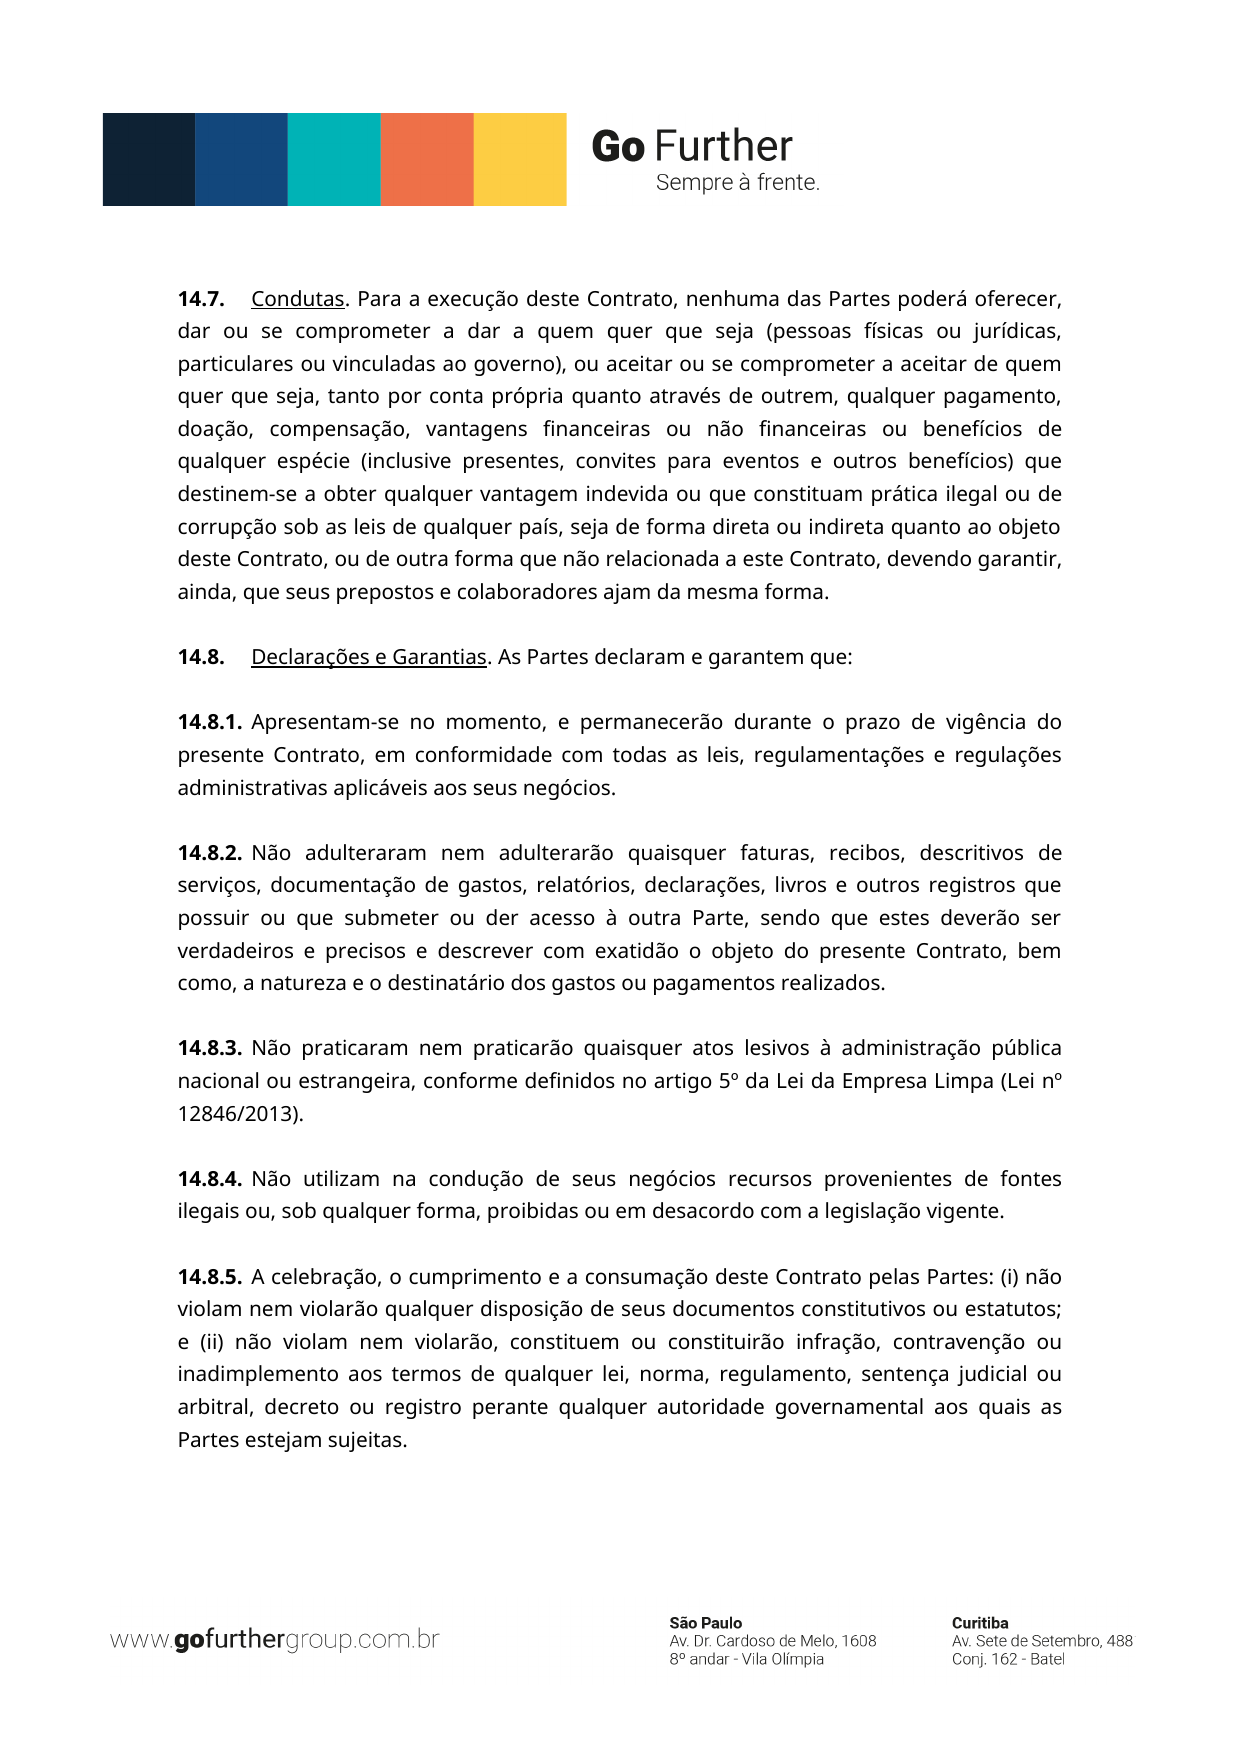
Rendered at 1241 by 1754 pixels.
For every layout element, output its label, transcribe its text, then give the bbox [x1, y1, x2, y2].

list Não utilizam na condução de seus negócios recursos provenientes de fontes ilegais ou, sob qualquer forma, proibidas ou em desacordo com a legislação vigente. [177, 1164, 1063, 1225]
list Condutas. Para a execução deste Contrato, nenhuma das Partes poderá oferecer, dar ou se comprometer a dar a quem quer que seja (pessoas físicas ou jurídicas, particulares ou vinculadas ao governo), ou aceitar ou se comprometer a aceitar de quem quer que seja, tanto por conta própria quanto através de outrem, qualquer pagamento, doação, compensação, vantagens financeiras ou não financeiras ou benefícios de qualquer espécie (inclusive presentes, convites para eventos e outros benefícios) que destinem-se a obter qualquer vantagem indevida ou que constituam prática ilegal ou de corrupção sob as leis de qualquer país, seja de forma direta ou indireta quanto ao objeto deste Contrato, ou de outra forma que não relacionada a este Contrato, devendo garantir, ainda, que seus prepostos e colaboradores ajam da mesma forma. [177, 284, 1063, 606]
list Apresentam-se no momento, e permanecerão durante o prazo de vigência do presente Contrato, em conformidade com todas as leis, regulamentações e regulações administrativas aplicáveis aos seus negócios. [177, 707, 1063, 801]
picture [110, 1597, 1135, 1685]
list A celebração, o cumprimento e a consumação deste Contrato pelas Partes: (i) não violam nem violarão qualquer disposição de seus documentos constitutivos ou estatutos; e (ii) não violam nem violarão, constituem ou constituirão infração, contravenção ou inadimplemento aos termos de qualquer lei, norma, regulamento, sentença judicial ou arbitral, decreto ou registro perante qualquer autoridade governamental aos quais as Partes estejam sujeitas. [177, 1262, 1063, 1453]
list Declarações e Garantias. As Partes declaram e garantem que: [177, 642, 1063, 671]
list Não adulteraram nem adulterarão quaisquer faturas, recibos, descritivos de serviços, documentação de gastos, relatórios, declarações, livros e outros registros que possuir ou que submeter ou der acesso à outra Parte, sendo que estes deverão ser verdadeiros e precisos e descrever com exatidão o objeto do presente Contrato, bem como, a natureza e o destinatário dos gastos ou pagamentos realizados. [177, 838, 1063, 997]
picture [102, 113, 845, 206]
list Não praticaram nem praticarão quaisquer atos lesivos à administração pública nacional ou estrangeira, conforme definidos no artigo 5º da Lei da Empresa Limpa (Lei nº 12846/2013). [177, 1033, 1063, 1127]
